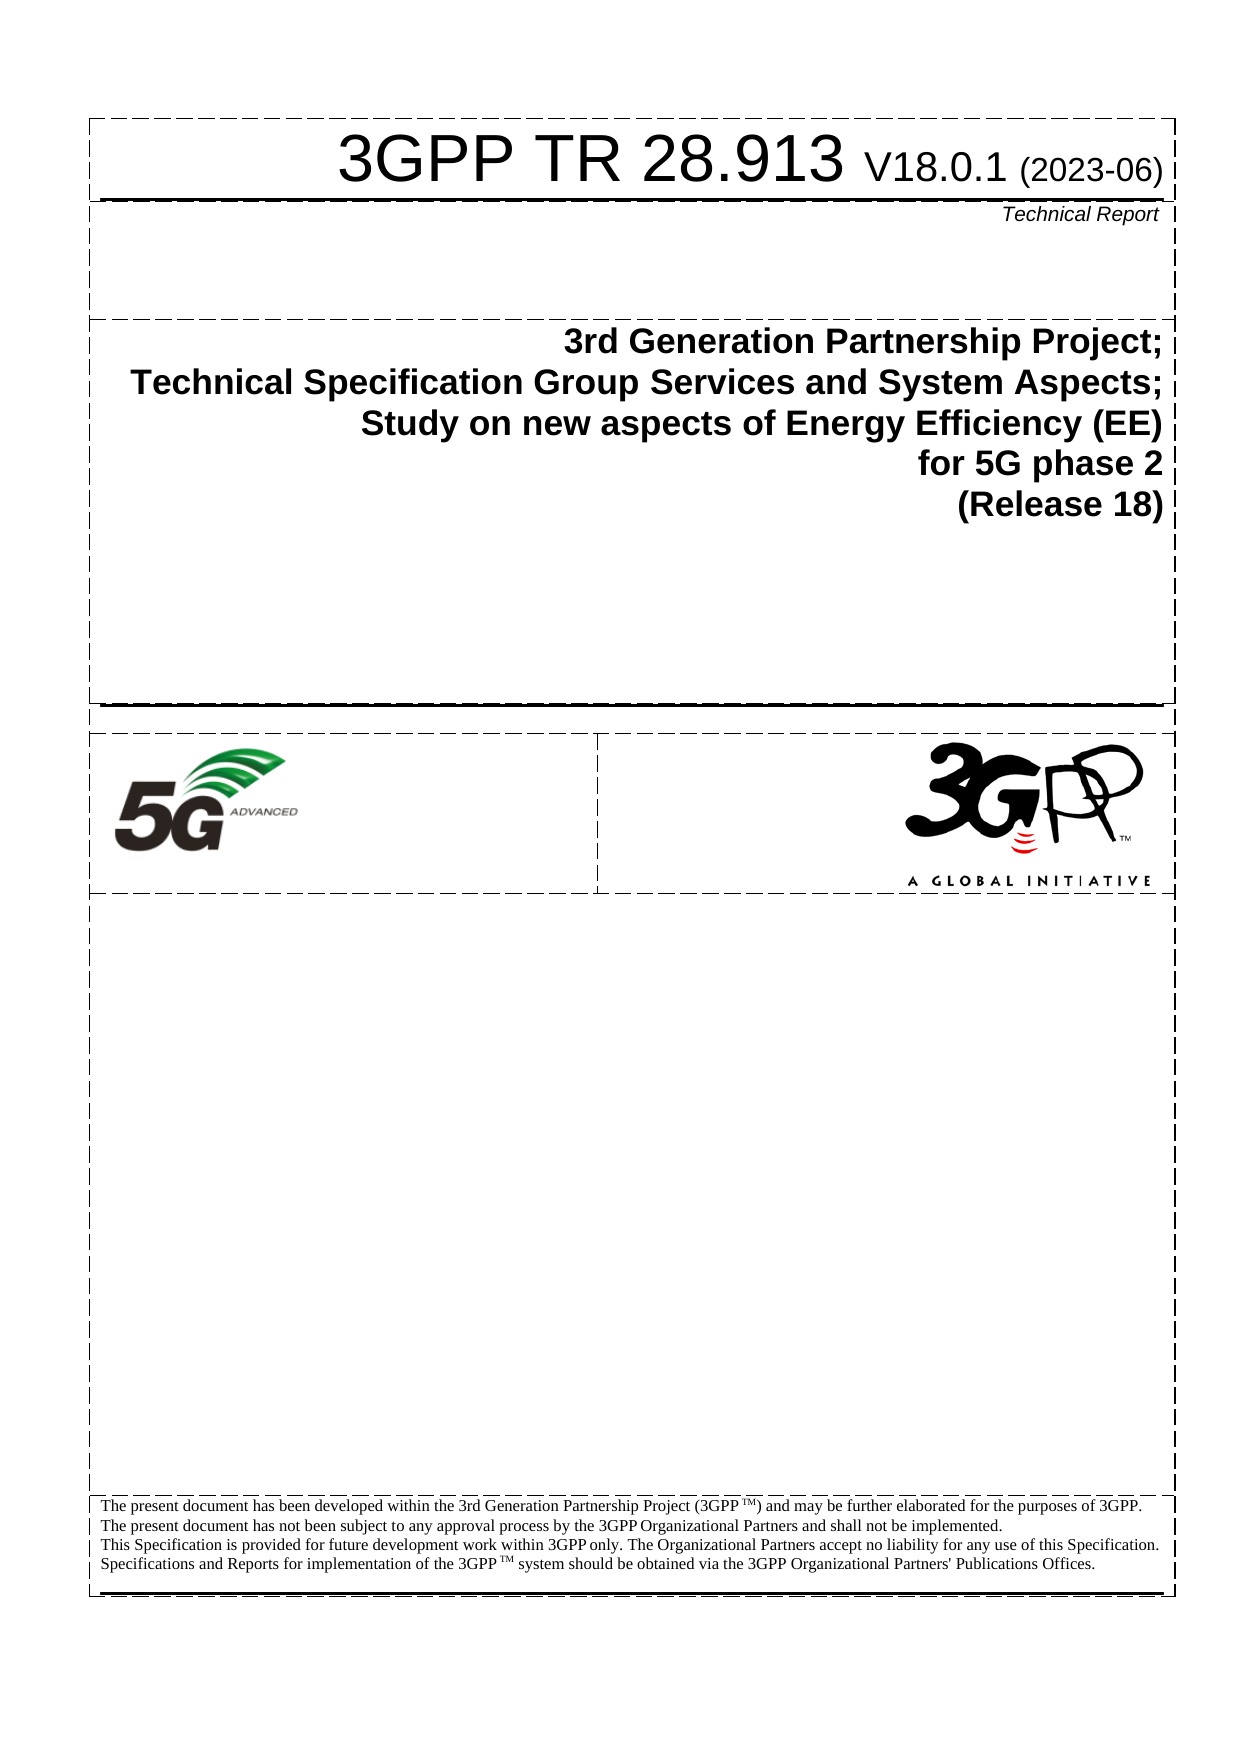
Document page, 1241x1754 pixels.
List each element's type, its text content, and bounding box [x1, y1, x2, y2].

table_cell The present document has been developed within the 3rd Generation Partnership Project (3GPP TM) and may be further elaborated for the purposes of 3GPP. The present document has not been subject to any approval process by the 3GPP Organizational Partners and shall not be implemented. This Specification is provided for future development work within 3GPP only. The Organizational Partners accept no liability for any use of this Specification. Specifications and Reports for implementation of the 3GPP TM system should be obtained via the 3GPP Organizational Partners' Publications Offices. [89, 1495, 1175, 1596]
picture [897, 734, 1164, 891]
picture [100, 734, 312, 866]
table_header 3GPP TR 28.913 V18.0.1 (2023-06) [89, 118, 1175, 201]
table_cell Technical Report [89, 201, 1175, 319]
table_cell 3rd Generation Partnership Project; Technical Specification Group Services and System Aspects; Study on new aspects of Energy Efficiency (EE) for 5G phase 2 (Release 18) [89, 319, 1175, 703]
table_cell [598, 733, 1175, 893]
table_cell [89, 893, 1175, 1495]
table_cell [89, 704, 1175, 733]
table_cell [89, 733, 598, 893]
